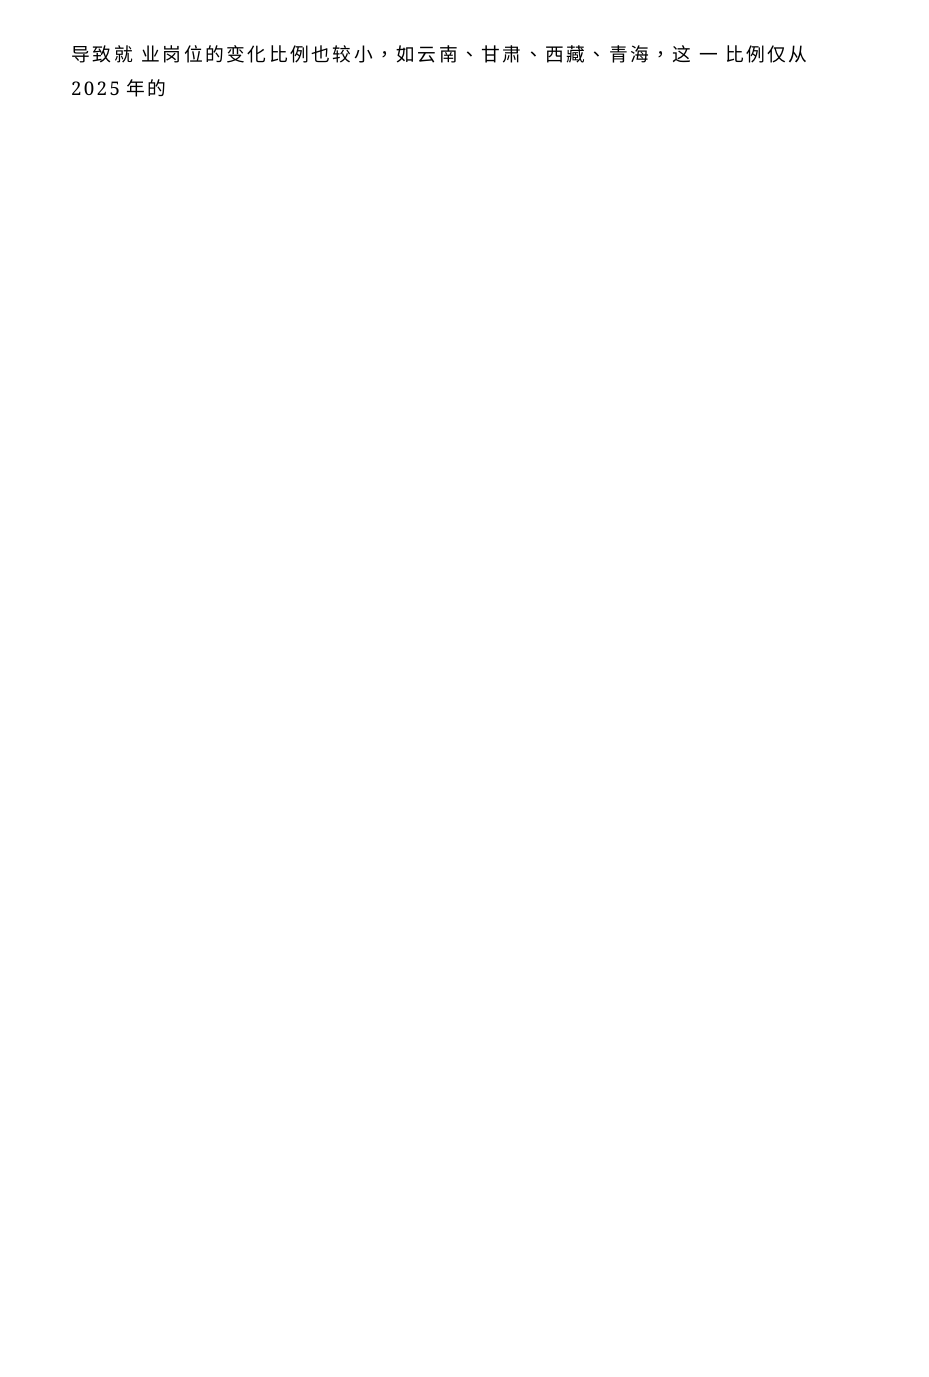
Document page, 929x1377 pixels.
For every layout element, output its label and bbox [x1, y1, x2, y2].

text [71, 42, 831, 100]
